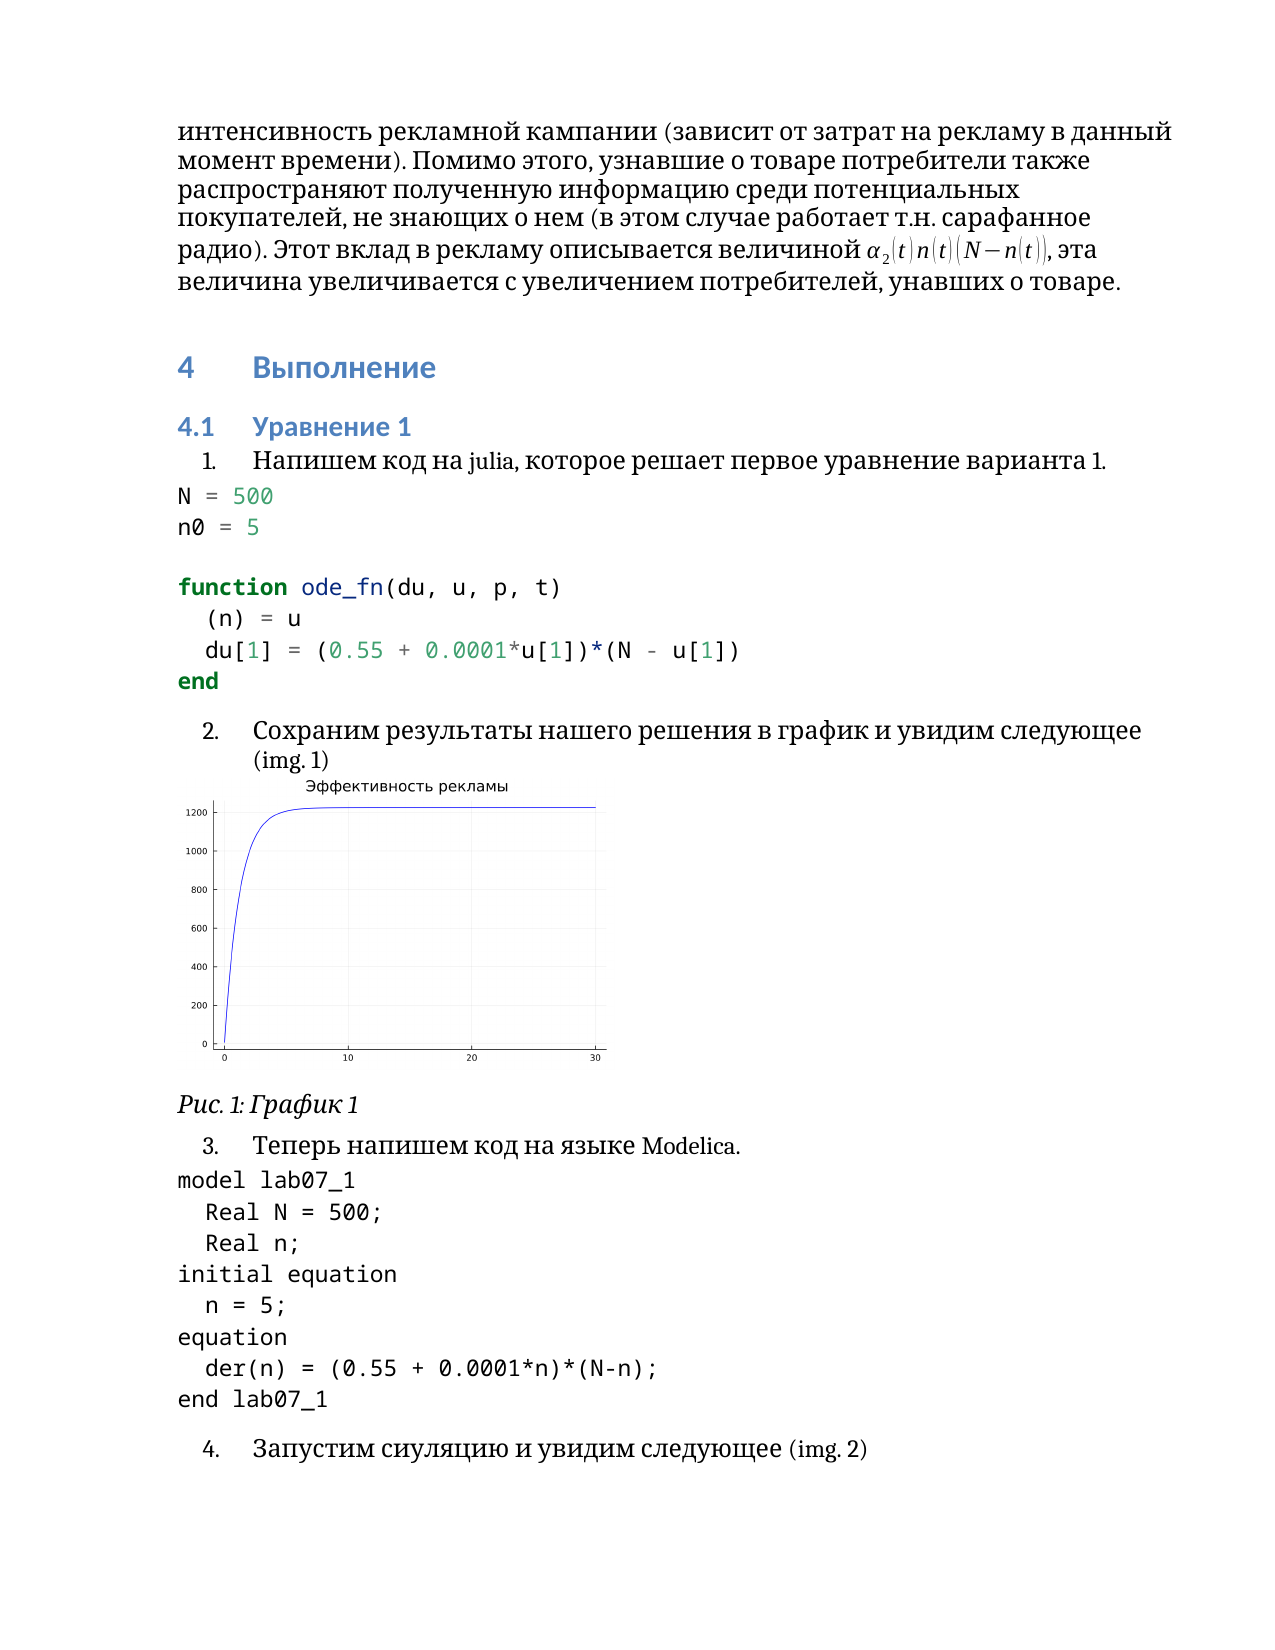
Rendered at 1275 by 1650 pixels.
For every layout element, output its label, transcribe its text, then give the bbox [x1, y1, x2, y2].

list Теперь напишем код на языке Modelica. [202, 1132, 1186, 1161]
subtitle 4.1 Уравнение 1 [177, 408, 1186, 443]
text model lab07_1 Real N = 500; Real n; initial equation n = 5; equation der(n) = (0.55 + 0.0001*n)*(N-n); end lab07_1 [177, 1164, 1186, 1414]
text Рис. 1: График 1 [177, 1091, 1186, 1119]
list Запустим сиуляцию и увидим следующее (img. 2) [202, 1435, 1186, 1464]
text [177, 118, 1186, 296]
list Напишем код на julia, которое решает первое уравнение варианта 1. [202, 447, 1186, 476]
picture [177, 778, 615, 1070]
text N = 500 n0 = 5 function ode_fn(du, u, p, t) (n) = u du[1] = (0.55 + 0.0001*u[1])*(N - u[1]) end [177, 480, 1186, 696]
subtitle 4 Выполнение [177, 346, 1186, 387]
list Сохраним результаты нашего решения в график и увидим следующее (img. 1) [202, 717, 1186, 774]
